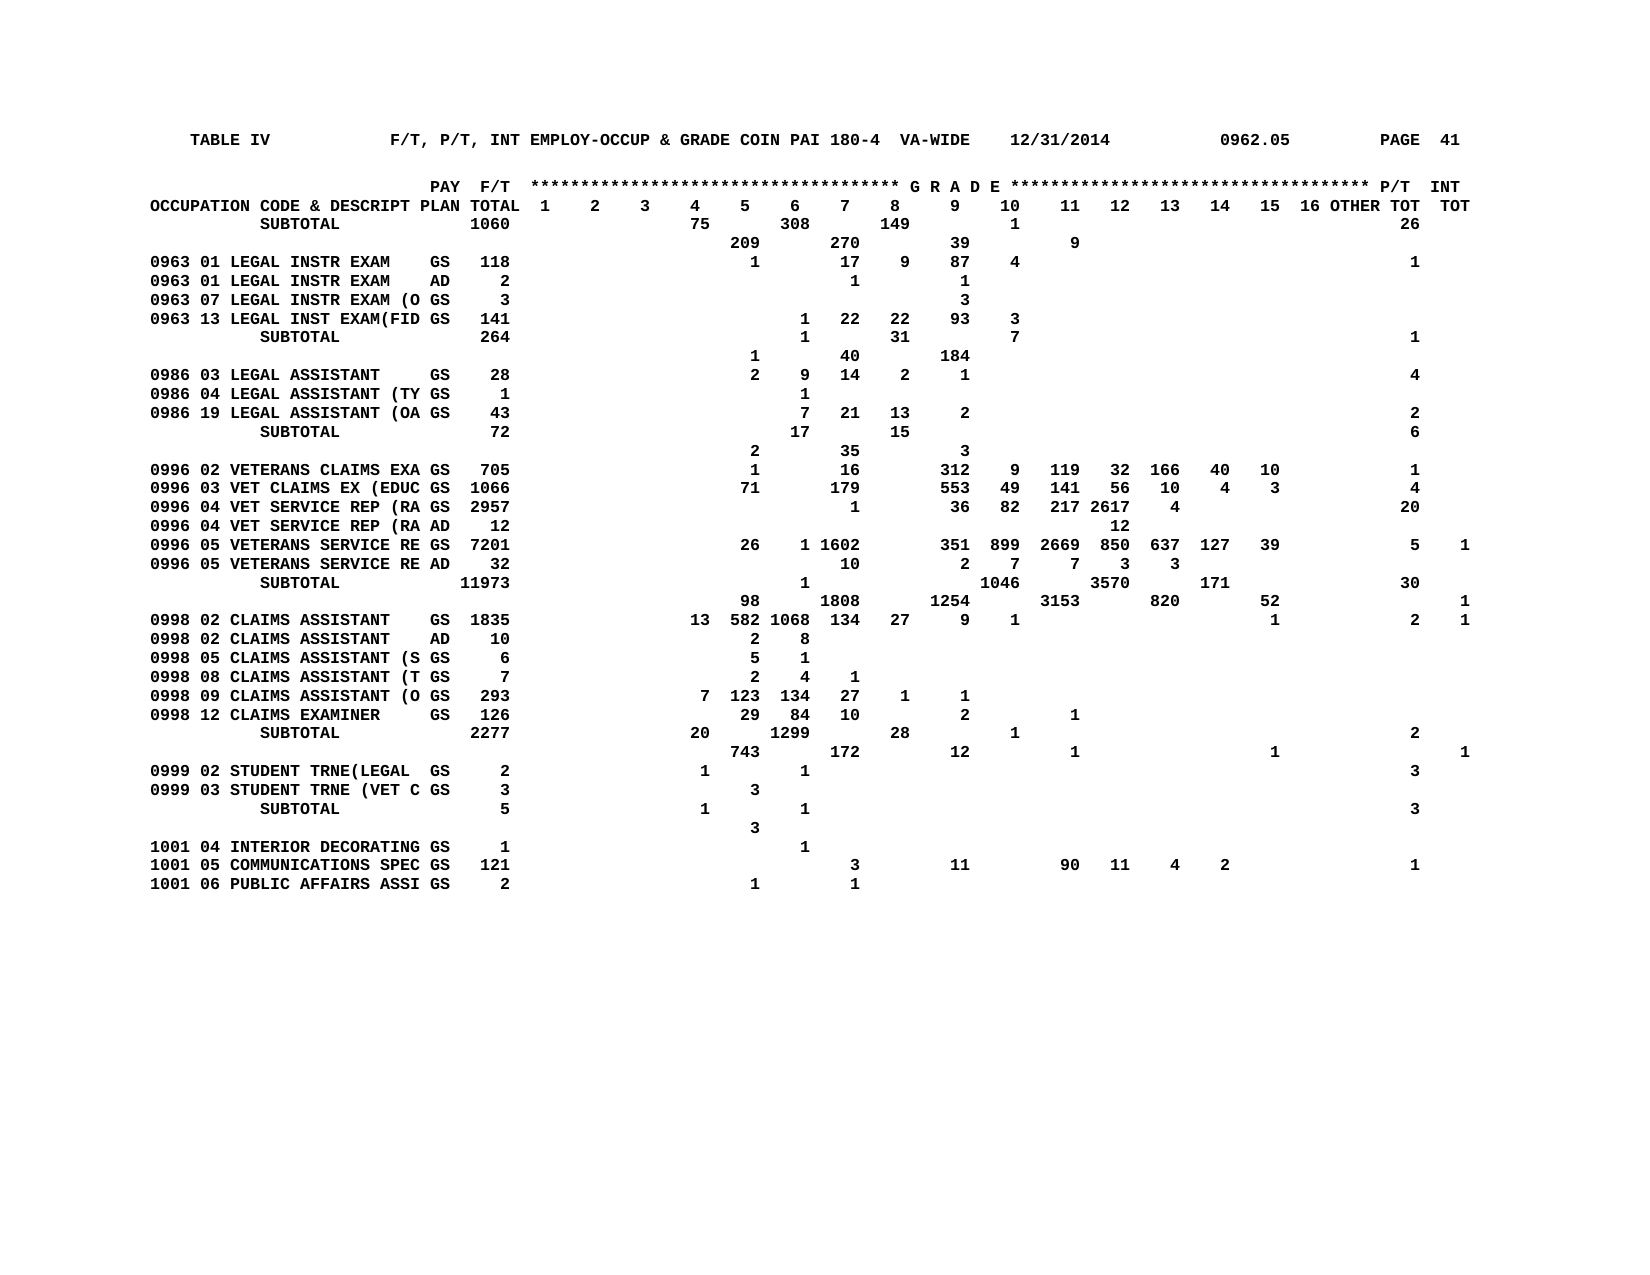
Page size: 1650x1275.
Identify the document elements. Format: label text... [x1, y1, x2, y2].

text PAY F/T ************************************* G R A D E ************************************ P/T INT [150, 178, 1500, 197]
text 0963 13 LEGAL INST EXAM(FID GS 141 1 22 22 93 3 [150, 310, 1500, 329]
text SUBTOTAL 5 1 1 3 [150, 800, 1500, 819]
text 1001 06 PUBLIC AFFAIRS ASSI GS 2 1 1 [150, 876, 1500, 895]
text 0998 12 CLAIMS EXAMINER GS 126 29 84 10 2 1 [150, 706, 1500, 725]
text SUBTOTAL 2277 20 1299 28 1 2 [150, 725, 1500, 744]
text 0999 02 STUDENT TRNE(LEGAL GS 2 1 1 3 [150, 763, 1500, 782]
text 0996 04 VET SERVICE REP (RA GS 2957 1 36 82 217 2617 4 20 [150, 499, 1500, 518]
text 0963 01 LEGAL INSTR EXAM GS 118 1 17 9 87 4 1 [150, 254, 1500, 272]
text 0996 02 VETERANS CLAIMS EXA GS 705 1 16 312 9 119 32 166 40 10 1 [150, 461, 1500, 480]
text 0998 09 CLAIMS ASSISTANT (O GS 293 7 123 134 27 1 1 [150, 687, 1500, 706]
text SUBTOTAL 11973 1 1046 3570 171 30 [150, 574, 1500, 593]
text 0998 02 CLAIMS ASSISTANT GS 1835 13 582 1068 134 27 9 1 1 2 1 [150, 612, 1500, 631]
text 1001 04 INTERIOR DECORATING GS 1 1 [150, 838, 1500, 857]
text TABLE IV F/T, P/T, INT EMPLOY-OCCUP & GRADE COIN PAI 180-4 VA-WIDE 12/31/2014 0962.05 PAGE 41 [150, 131, 1500, 150]
text 743 172 12 1 1 1 [150, 744, 1500, 763]
text 0996 03 VET CLAIMS EX (EDUC GS 1066 71 179 553 49 141 56 10 4 3 4 [150, 480, 1500, 499]
text SUBTOTAL 264 1 31 7 1 [150, 329, 1500, 348]
text 0998 02 CLAIMS ASSISTANT AD 10 2 8 [150, 631, 1500, 649]
text 0999 03 STUDENT TRNE (VET C GS 3 3 [150, 782, 1500, 800]
text 1 40 184 [150, 348, 1500, 367]
text 2 35 3 [150, 442, 1500, 461]
text 0996 05 VETERANS SERVICE RE GS 7201 26 1 1602 351 899 2669 850 637 127 39 5 1 [150, 536, 1500, 555]
text 0963 01 LEGAL INSTR EXAM AD 2 1 1 [150, 272, 1500, 291]
text 0996 05 VETERANS SERVICE RE AD 32 10 2 7 7 3 3 [150, 555, 1500, 574]
text 3 [150, 819, 1500, 838]
text 0986 04 LEGAL ASSISTANT (TY GS 1 1 [150, 386, 1500, 404]
text 1001 05 COMMUNICATIONS SPEC GS 121 3 11 90 11 4 2 1 [150, 857, 1500, 876]
text 98 1808 1254 3153 820 52 1 [150, 593, 1500, 612]
text SUBTOTAL 72 17 15 6 [150, 423, 1500, 442]
text 0996 04 VET SERVICE REP (RA AD 12 12 [150, 518, 1500, 536]
text OCCUPATION CODE & DESCRIPT PLAN TOTAL 1 2 3 4 5 6 7 8 9 10 11 12 13 14 15 16 OTHER TOT TOT [150, 197, 1500, 216]
text 0998 08 CLAIMS ASSISTANT (T GS 7 2 4 1 [150, 668, 1500, 687]
text SUBTOTAL 1060 75 308 149 1 26 [150, 216, 1500, 235]
text 0963 07 LEGAL INSTR EXAM (O GS 3 3 [150, 291, 1500, 310]
text 0986 03 LEGAL ASSISTANT GS 28 2 9 14 2 1 4 [150, 367, 1500, 386]
text 0998 05 CLAIMS ASSISTANT (S GS 6 5 1 [150, 649, 1500, 668]
text 209 270 39 9 [150, 235, 1500, 254]
text 0986 19 LEGAL ASSISTANT (OA GS 43 7 21 13 2 2 [150, 404, 1500, 423]
